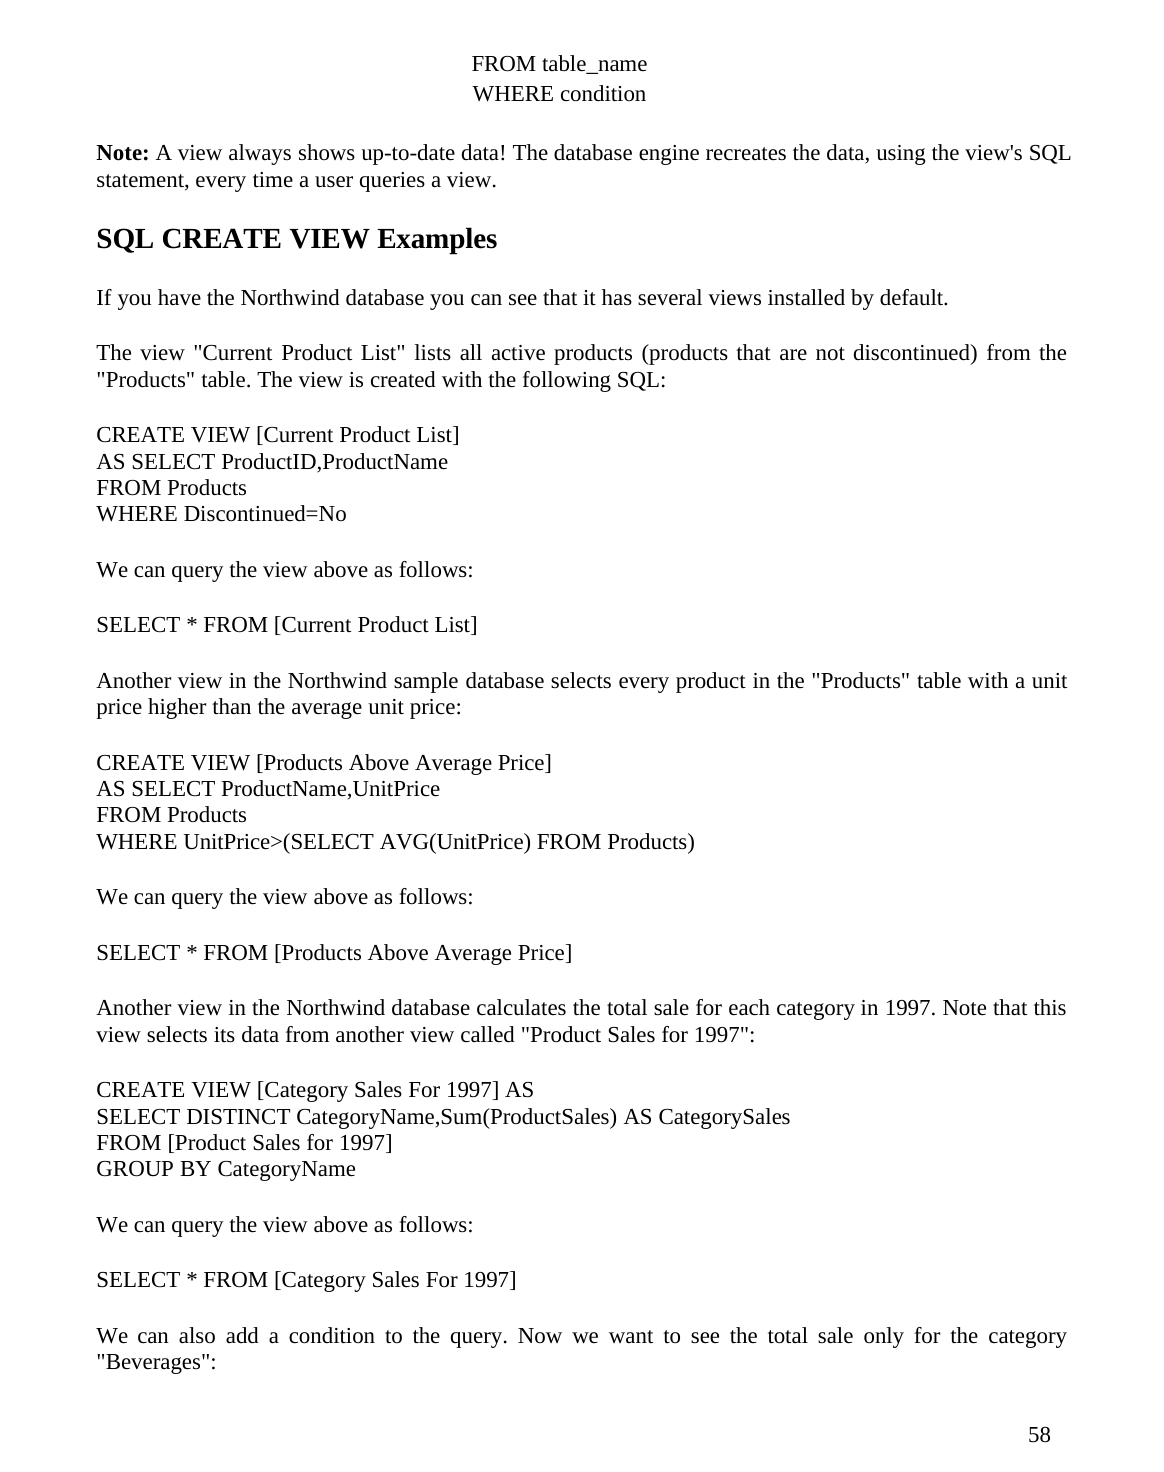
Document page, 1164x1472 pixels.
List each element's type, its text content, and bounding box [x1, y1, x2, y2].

subtitle SQL CREATE VIEW Examples [96, 221, 1113, 255]
text SELECT * FROM [Products Above Average Price] [96, 939, 1113, 965]
text SELECT * FROM [Category Sales For 1997] [96, 1267, 1113, 1293]
text FROM Products [96, 802, 1113, 828]
text WHERE Discontinued=No [96, 501, 1113, 527]
text Note: A view always shows up-to-date data! The database engine recreates the data, using the view's SQL statement, every time a user queries a view. [96, 139, 1113, 192]
text SELECT * FROM [Current Product List] [96, 612, 1113, 638]
text We can query the view above as follows: [96, 556, 1113, 582]
text FROM table_name WHERE condition [471, 50, 647, 107]
text Another view in the Northwind database calculates the total sale for each category in 1997. Note that this view selects its data from another view called "Product Sales for 1997": [96, 994, 1074, 1047]
text Another view in the Northwind sample database selects every product in the "Products" table with a unit price higher than the average unit price: [96, 667, 1088, 720]
text SELECT DISTINCT CategoryName,Sum(ProductSales) AS CategorySales FROM [Product Sales for 1997] [96, 1103, 807, 1156]
text We can query the view above as follows: [96, 1211, 1113, 1237]
text WHERE UnitPrice>(SELECT AVG(UnitPrice) FROM Products) We can query the view above as follows: [96, 828, 714, 910]
text We can also add a condition to the query. Now we want to see the total sale only for the category "Beverages": [96, 1322, 1088, 1375]
text If you have the Northwind database you can see that it has several views installed by default. [96, 284, 1113, 310]
text CREATE VIEW [Current Product List] AS SELECT ProductID,ProductName [96, 421, 491, 474]
text FROM Products [96, 474, 1113, 500]
text The view "Current Product List" lists all active products (products that are not discontinued) from the "Products" table. The view is created with the following SQL: [96, 339, 1088, 392]
text CREATE VIEW [Category Sales For 1997] AS [96, 1076, 1113, 1103]
text GROUP BY CategoryName [96, 1156, 1113, 1182]
text CREATE VIEW [Products Above Average Price] AS SELECT ProductName,UnitPrice [96, 749, 582, 802]
